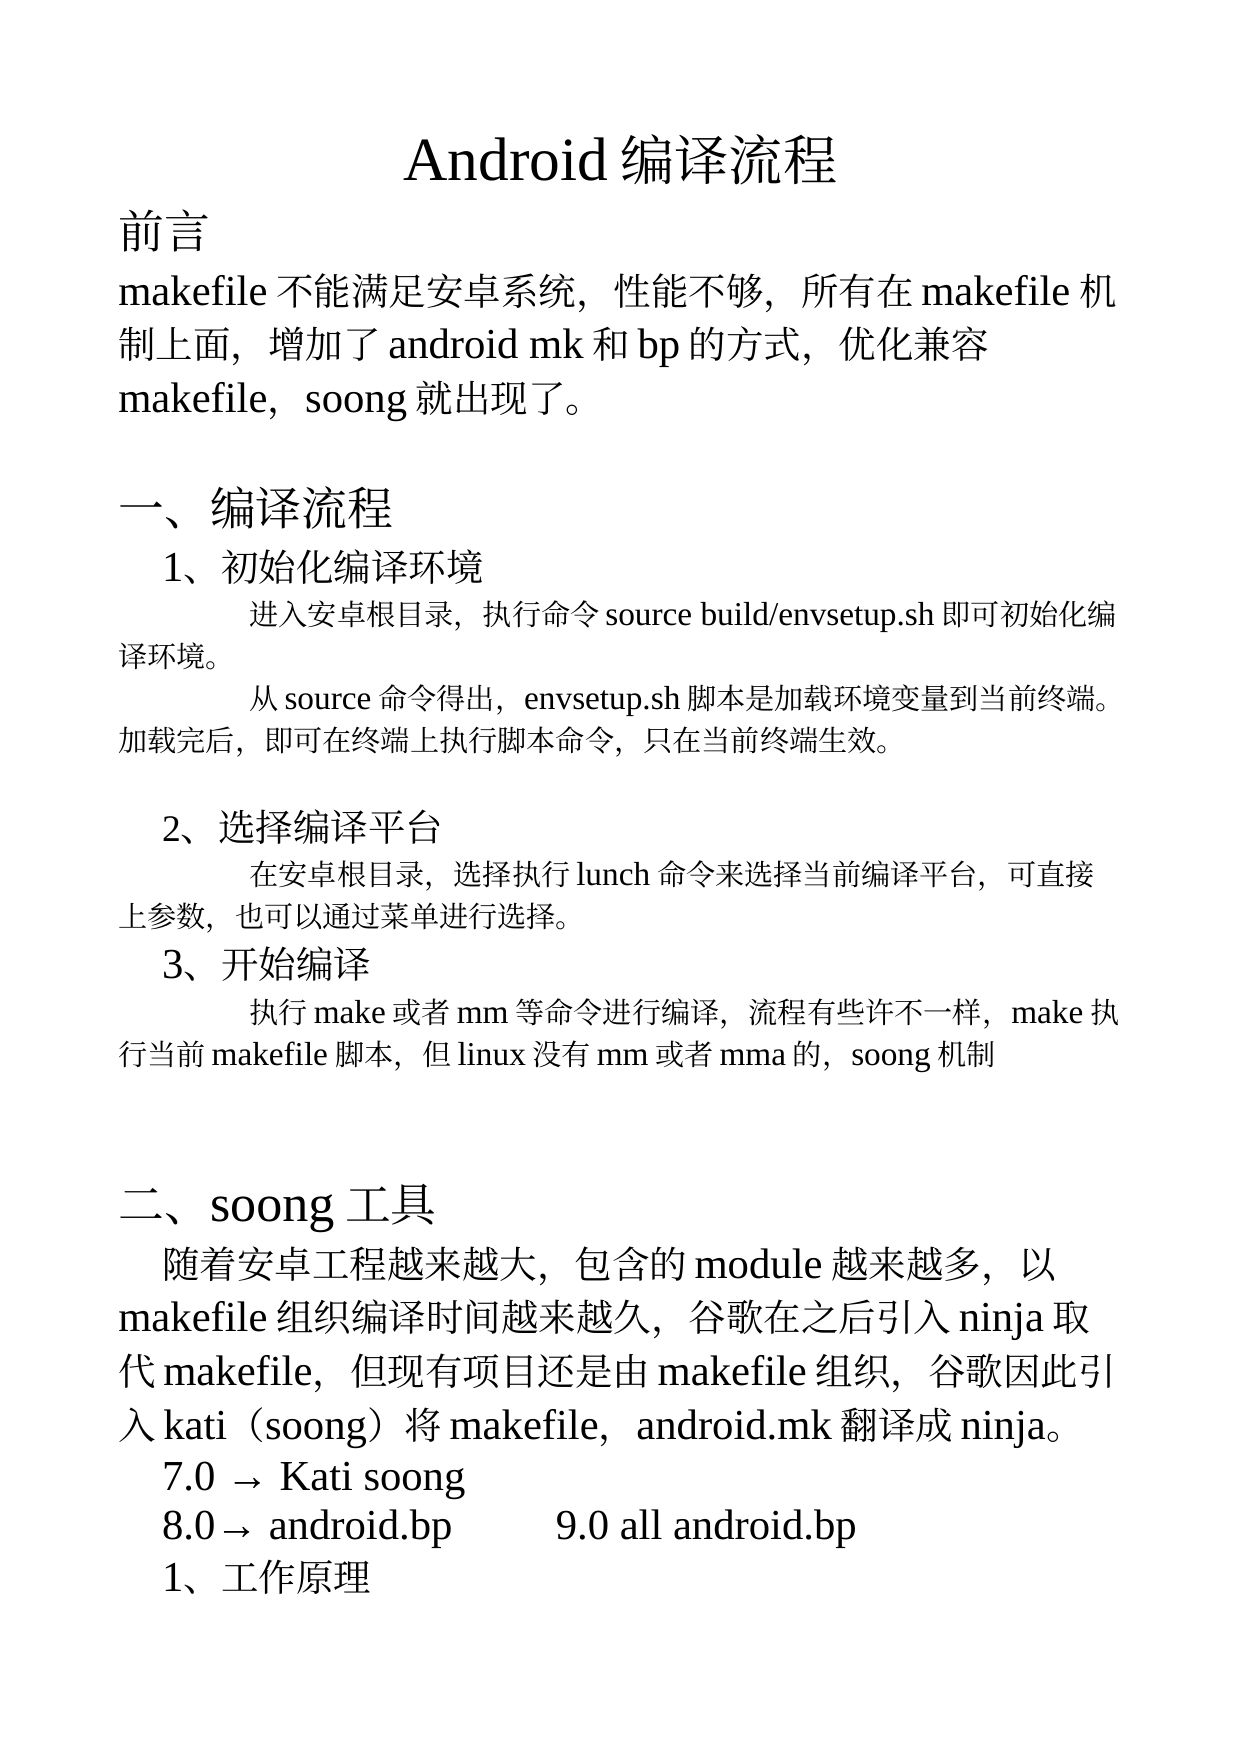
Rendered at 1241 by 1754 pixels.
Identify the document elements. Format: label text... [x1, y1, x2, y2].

text 8.0→ android.bp 9.0 all android.bp [118, 1499, 1122, 1549]
text 1、初始化编译环境 [118, 538, 1122, 592]
text Android编译流程 [118, 118, 1122, 196]
text 3、开始编译 [118, 936, 1122, 989]
text 执行make或者mm等命令进行编译，流程有些许不一样，make执行当前makefile脚本，但linux没有mm或者mma的，soong机制 [118, 989, 1122, 1073]
text 二、soong工具 [118, 1169, 1122, 1235]
text 随着安卓工程越来越大，包含的module越来越多，以makefile组织编译时间越来越久，谷歌在之后引入ninja取代makefile，但现有项目还是由makefile组织，谷歌因此引入kati（soong）将makefile，android.mk翻译成ninja。 [118, 1235, 1122, 1450]
text 进入安卓根目录，执行命令source build/envsetup.sh即可初始化编译环境。 [118, 592, 1122, 676]
text makefile不能满足安卓系统，性能不够，所有在makefile机制上面，增加了android mk和bp的方式，优化兼容makefile，soong就出现了。 [118, 262, 1122, 423]
text 一、编译流程 [118, 472, 1122, 538]
text 前言 [118, 196, 1122, 262]
text 从source命令得出，envsetup.sh脚本是加载环境变量到当前终端。加载完后，即可在终端上执行脚本命令，只在当前终端生效。 [118, 676, 1122, 760]
text 7.0 → Kati soong [118, 1450, 1122, 1499]
text 2、选择编译平台 [118, 798, 1122, 852]
text 1、工作原理 [118, 1549, 1122, 1602]
text 在安卓根目录，选择执行lunch命令来选择当前编译平台，可直接上参数，也可以通过菜单进行选择。 [118, 852, 1122, 936]
